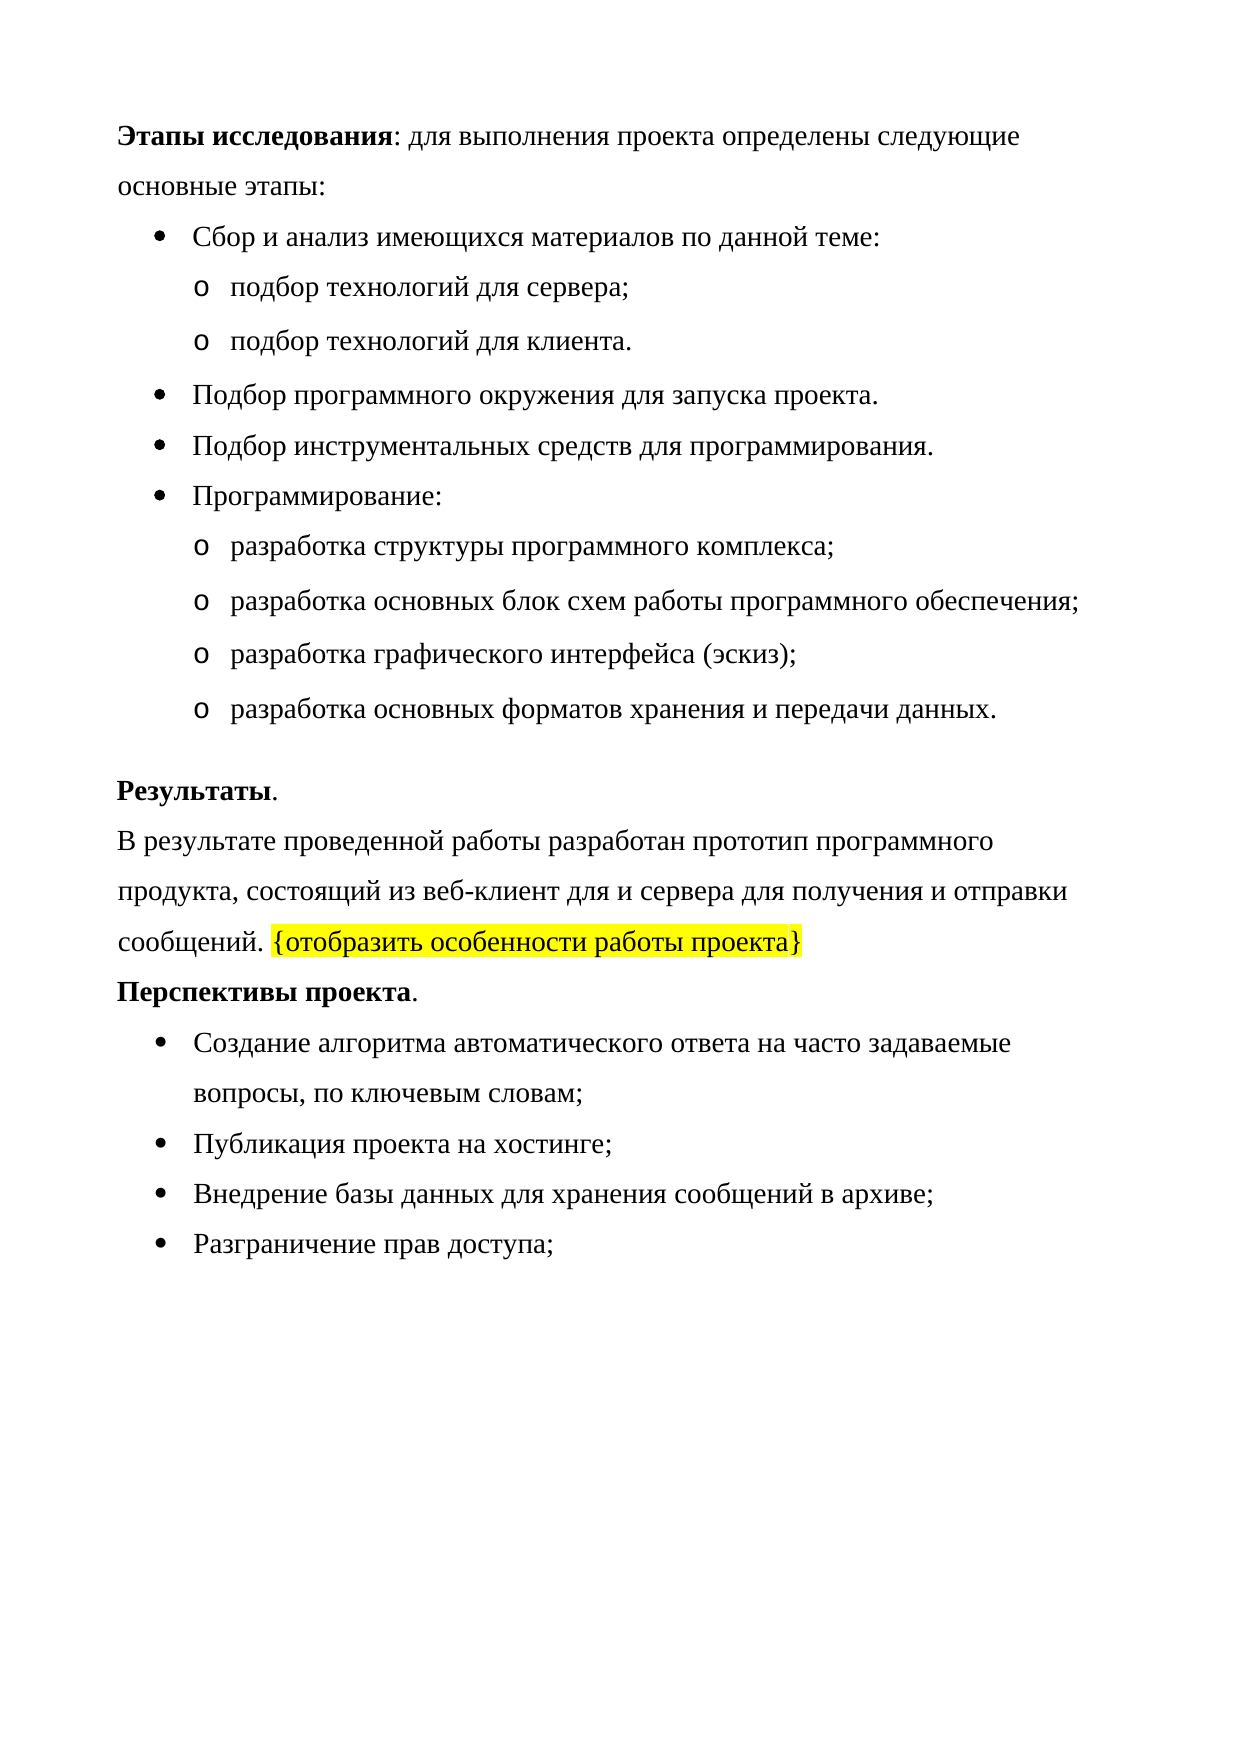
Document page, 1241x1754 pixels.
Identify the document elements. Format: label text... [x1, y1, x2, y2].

text Результаты. [116, 773, 1122, 806]
list подбор технологий для клиента. [193, 323, 1122, 359]
list Подбор программного окружения для запуска проекта. [154, 377, 1122, 411]
list разработка основных форматов хранения и передачи данных. [193, 691, 1122, 727]
list подбор технологий для сервера; [193, 269, 1122, 305]
text Этапы исследования: для выполнения проекта определены следующие основные этапы: [116, 118, 1122, 202]
list Публикация проекта на хостинге; [156, 1126, 1122, 1159]
list разработка основных блок схем работы программного обеспечения; [193, 583, 1122, 619]
list Программирование: [154, 478, 1122, 512]
text В результате проведенной работы разработан прототип программного продукта, состоящий из веб-клиент для и сервера для получения и отправки сообщений. {отобразить особенности работы проекта} [117, 823, 1122, 957]
text Перспективы проекта. [117, 974, 1122, 1008]
list разработка графического интерфейса (эскиз); [193, 637, 1122, 673]
list разработка структуры программного комплекса; [193, 528, 1122, 564]
list Сбор и анализ имеющихся материалов по данной теме: [154, 219, 1122, 252]
list Подбор инструментальных средств для программирования. [154, 428, 1122, 461]
list Создание алгоритма автоматического ответа на часто задаваемые вопросы, по ключевым словам; [156, 1025, 1122, 1109]
list Внедрение базы данных для хранения сообщений в архиве; [156, 1176, 1122, 1210]
list Разграничение прав доступа; [156, 1227, 1122, 1260]
